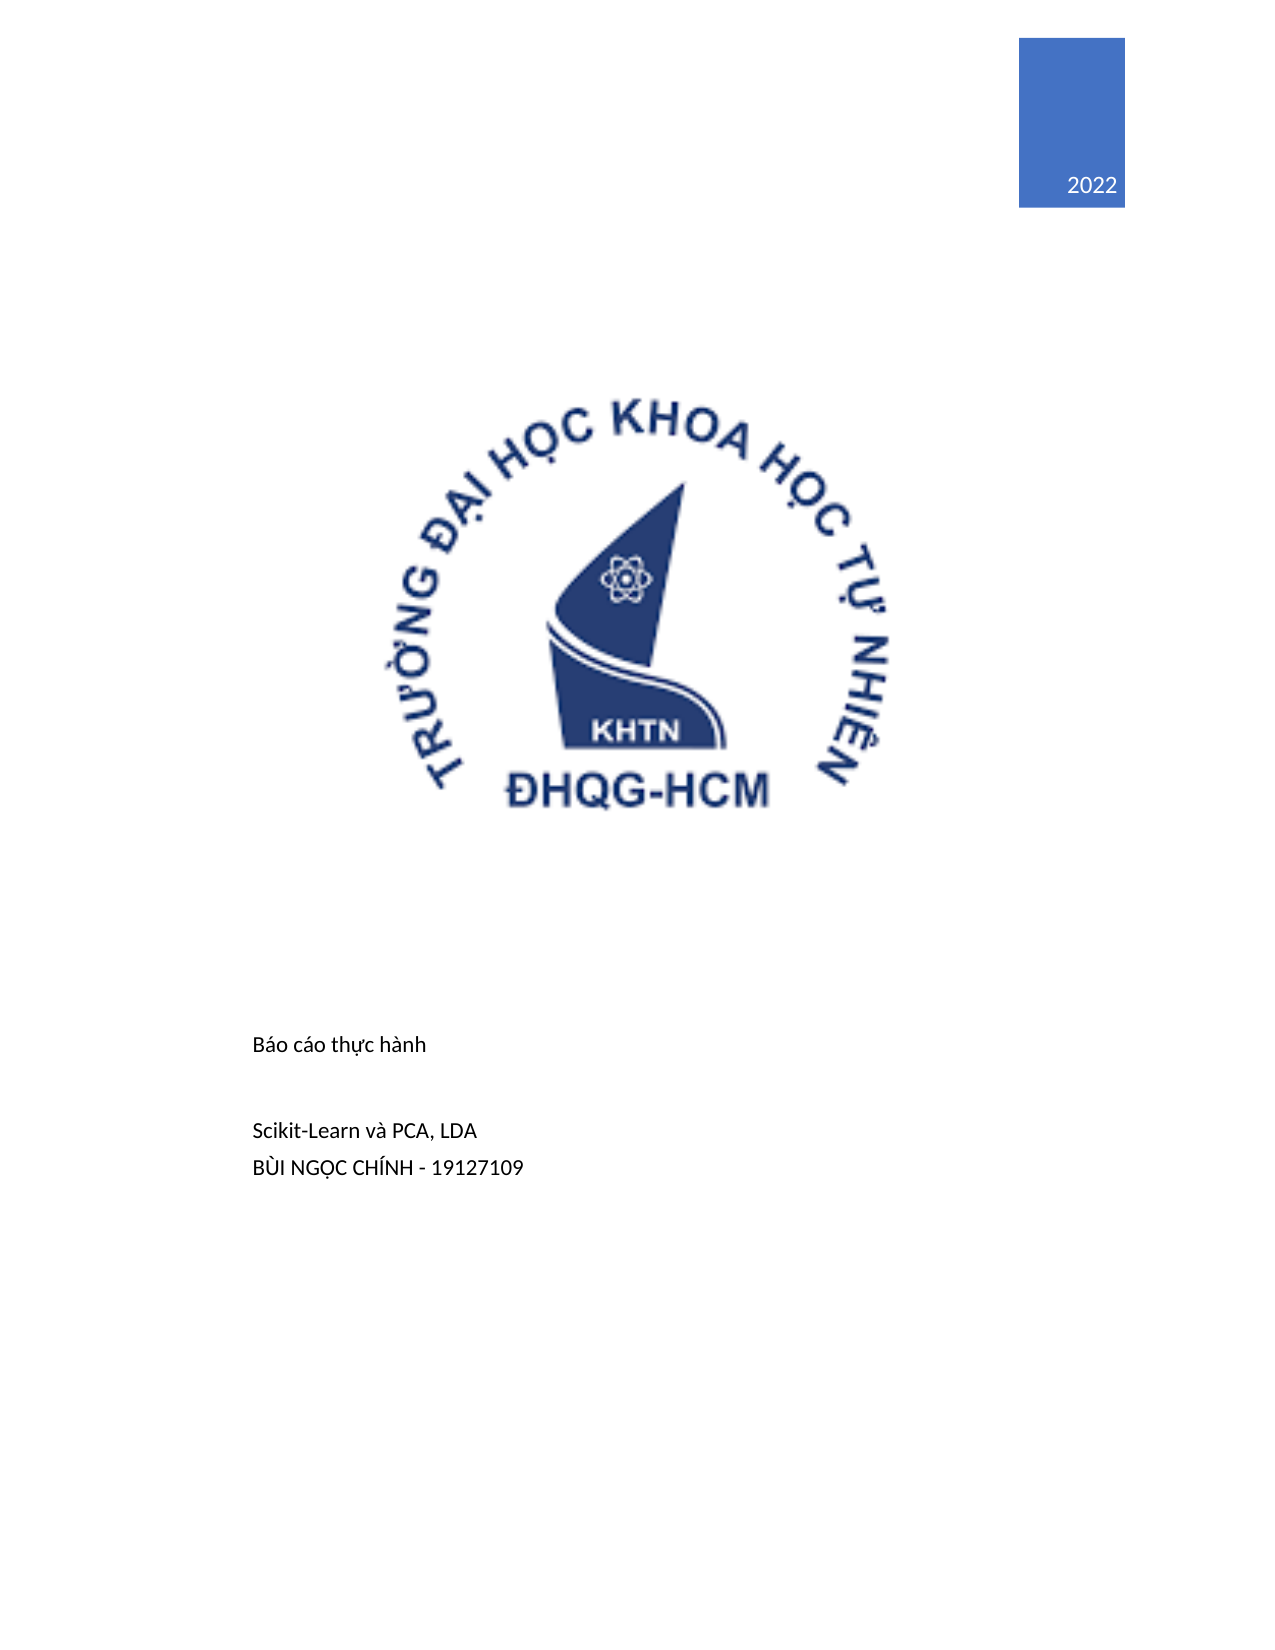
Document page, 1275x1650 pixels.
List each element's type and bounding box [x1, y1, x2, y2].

picture [294, 287, 981, 973]
